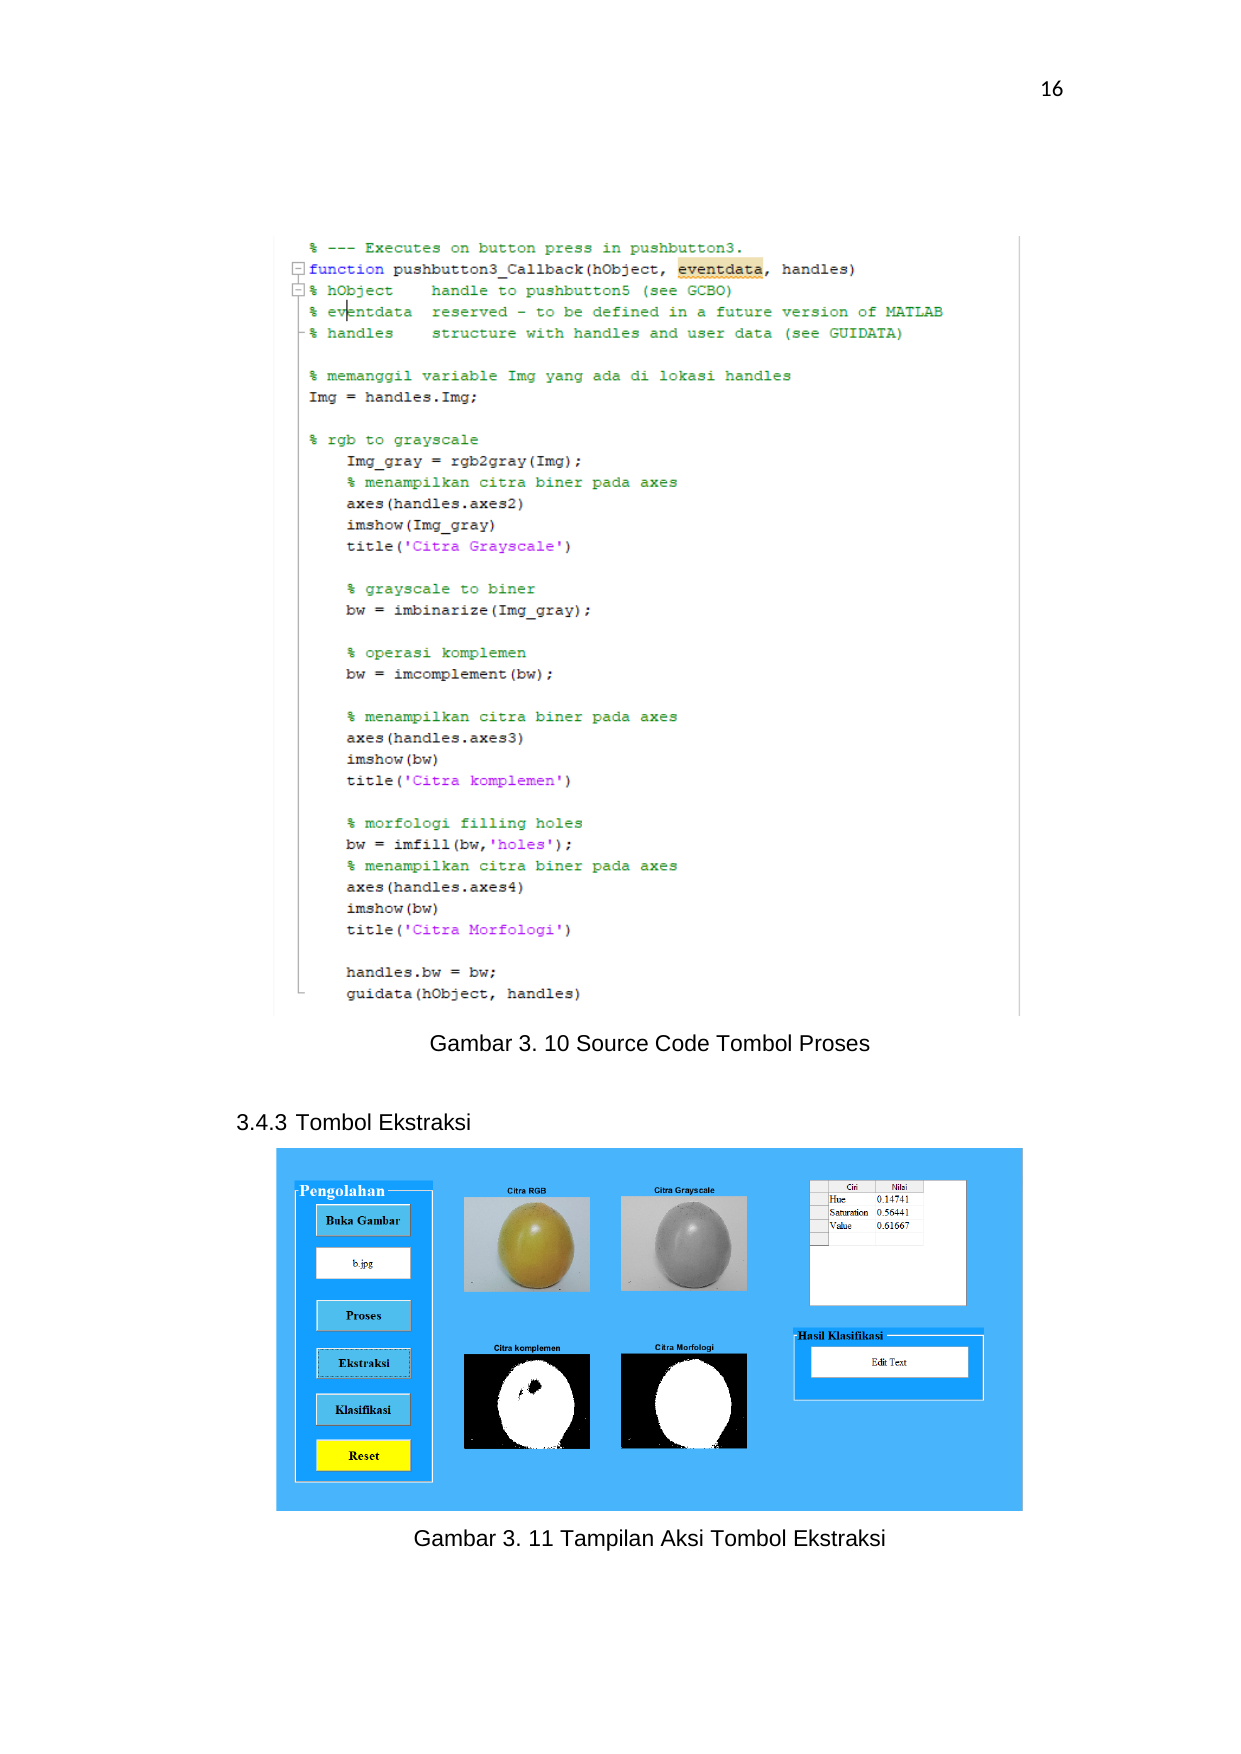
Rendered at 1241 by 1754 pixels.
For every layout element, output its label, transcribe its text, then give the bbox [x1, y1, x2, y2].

picture [276, 1148, 1023, 1511]
picture [273, 236, 1026, 1016]
text Gambar 3. 10 Source Code Tombol Proses [236, 1030, 1063, 1056]
list Tombol Ekstraksi [236, 1109, 1063, 1135]
text Gambar 3. 11 Tampilan Aksi Tombol Ekstraksi [236, 1525, 1063, 1551]
